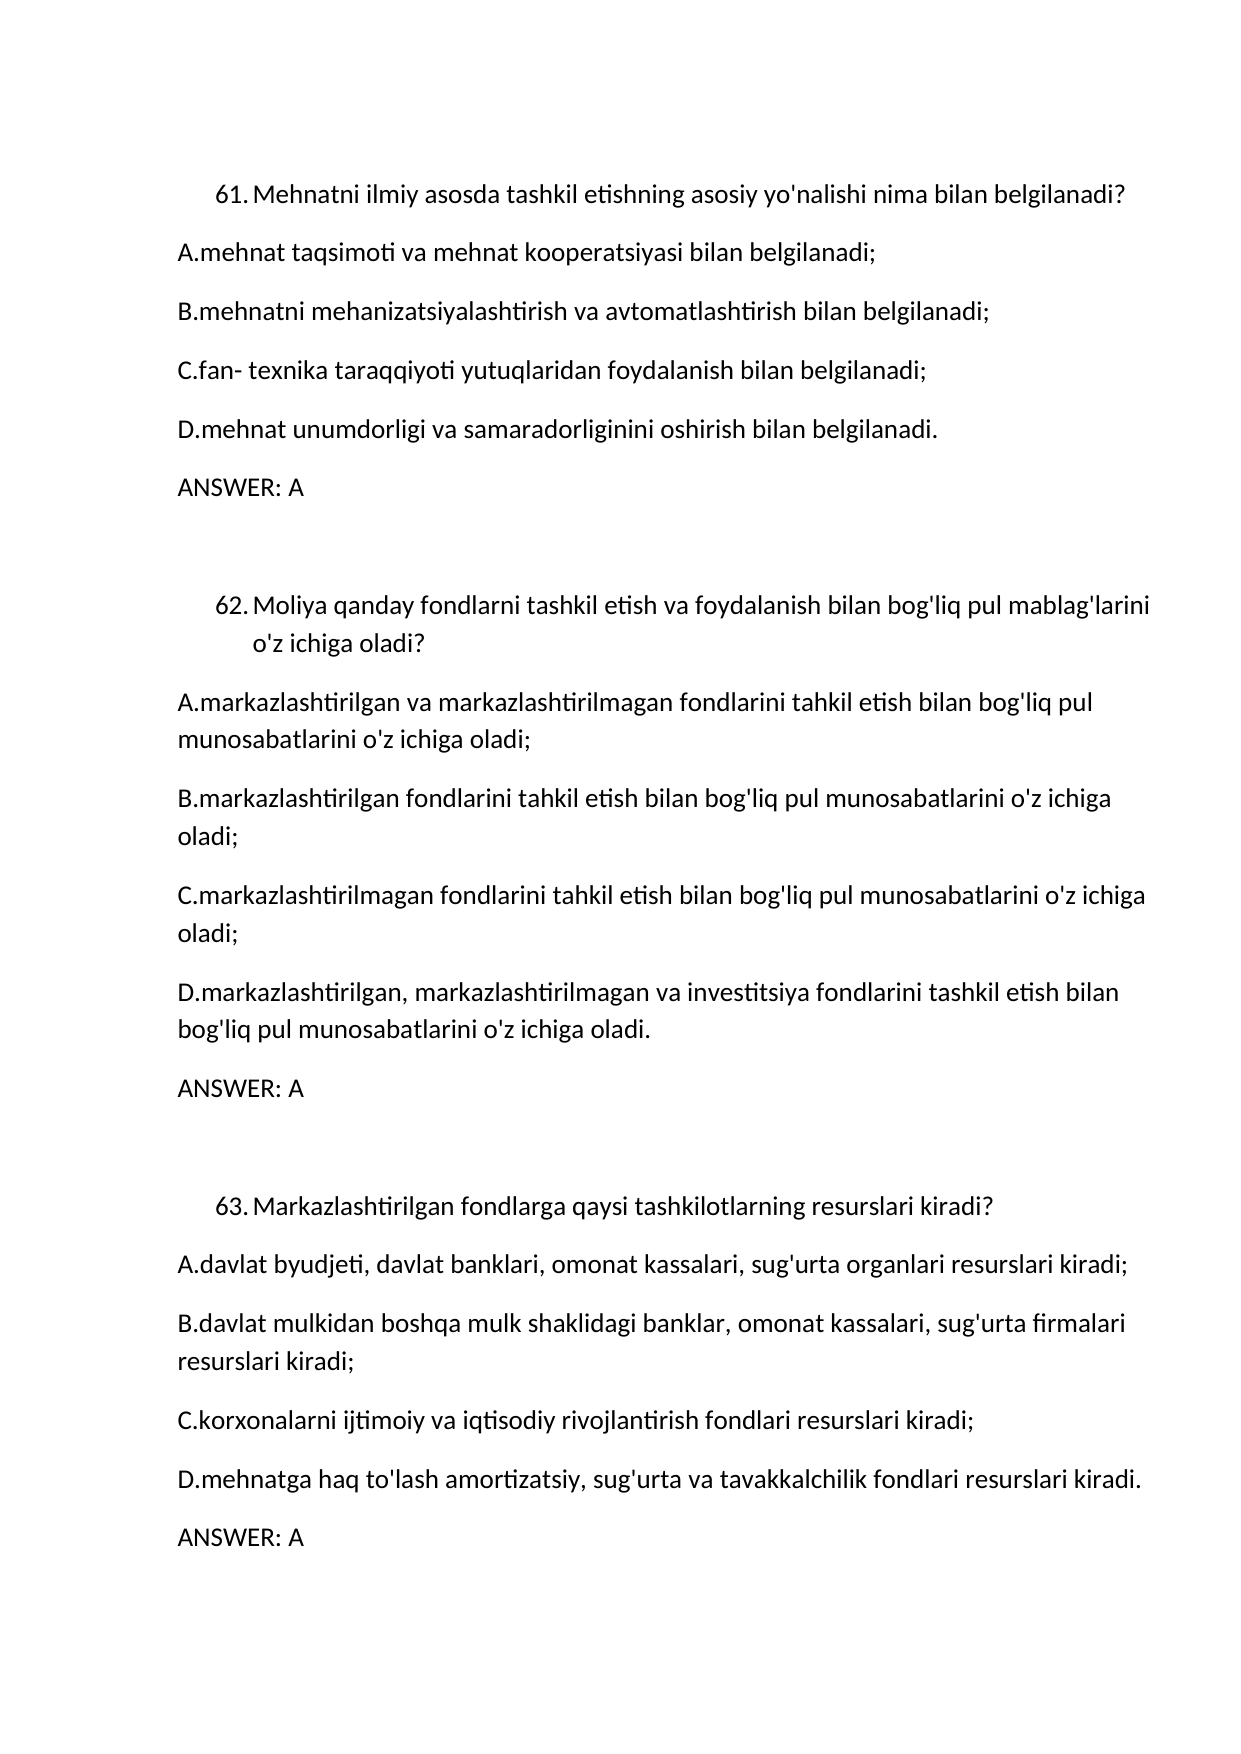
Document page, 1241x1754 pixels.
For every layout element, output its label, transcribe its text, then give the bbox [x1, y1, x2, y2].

subtitle ANSWER: A [177, 1521, 1152, 1554]
subtitle A.davlat byudjeti, davlat banklari, omonat kassalari, sug'urta organlari resurslari kiradi; [177, 1248, 1152, 1281]
subtitle C.fan- texnika taraqqiyoti yutuqlaridan foydalanish bilan belgilanadi; [177, 353, 1152, 386]
subtitle Markazlashtirilgan fondlarga qaysi tashkilotlarning resurslari kiradi? [215, 1189, 1152, 1222]
subtitle C.markazlashtirilmagan fondlarini tahkil etish bilan bog'liq pul munosabatlarini o'z ichiga oladi; [177, 878, 1152, 949]
subtitle B.davlat mulkidan boshqa mulk shaklidagi banklar, omonat kassalari, sug'urta firmalari resurslari kiradi; [177, 1306, 1152, 1377]
subtitle B.markazlashtirilgan fondlarini tahkil etish bilan bog'liq pul munosabatlarini o'z ichiga oladi; [177, 781, 1152, 852]
subtitle B.mehnatni mehanizatsiyalashtirish va avtomatlashtirish bilan belgilanadi; [177, 294, 1152, 327]
subtitle A.mehnat taqsimoti va mehnat kooperatsiyasi bilan belgilanadi; [177, 236, 1152, 269]
subtitle Mehnatni ilmiy asosda tashkil etishning asosiy yo'nalishi nima bilan belgilanadi? [215, 177, 1152, 210]
subtitle Moliya qanday fondlarni tashkil etish va foydalanish bilan bog'liq pul mablag'larini o'z ichiga oladi? [215, 588, 1152, 659]
subtitle ANSWER: A [177, 471, 1152, 504]
subtitle D.mehnatga haq to'lash amortizatsiy, sug'urta va tavakkalchilik fondlari resurslari kiradi. [177, 1462, 1152, 1495]
subtitle D.mehnat unumdorligi va samaradorliginini oshirish bilan belgilanadi. [177, 412, 1152, 445]
subtitle A.markazlashtirilgan va markazlashtirilmagan fondlarini tahkil etish bilan bog'liq pul munosabatlarini o'z ichiga oladi; [177, 685, 1152, 756]
subtitle D.markazlashtirilgan, markazlashtirilmagan va investitsiya fondlarini tashkil etish bilan bog'liq pul munosabatlarini o'z ichiga oladi. [177, 975, 1152, 1046]
subtitle ANSWER: A [177, 1071, 1152, 1104]
subtitle C.korxonalarni ijtimoiy va iqtisodiy rivojlantirish fondlari resurslari kiradi; [177, 1403, 1152, 1436]
